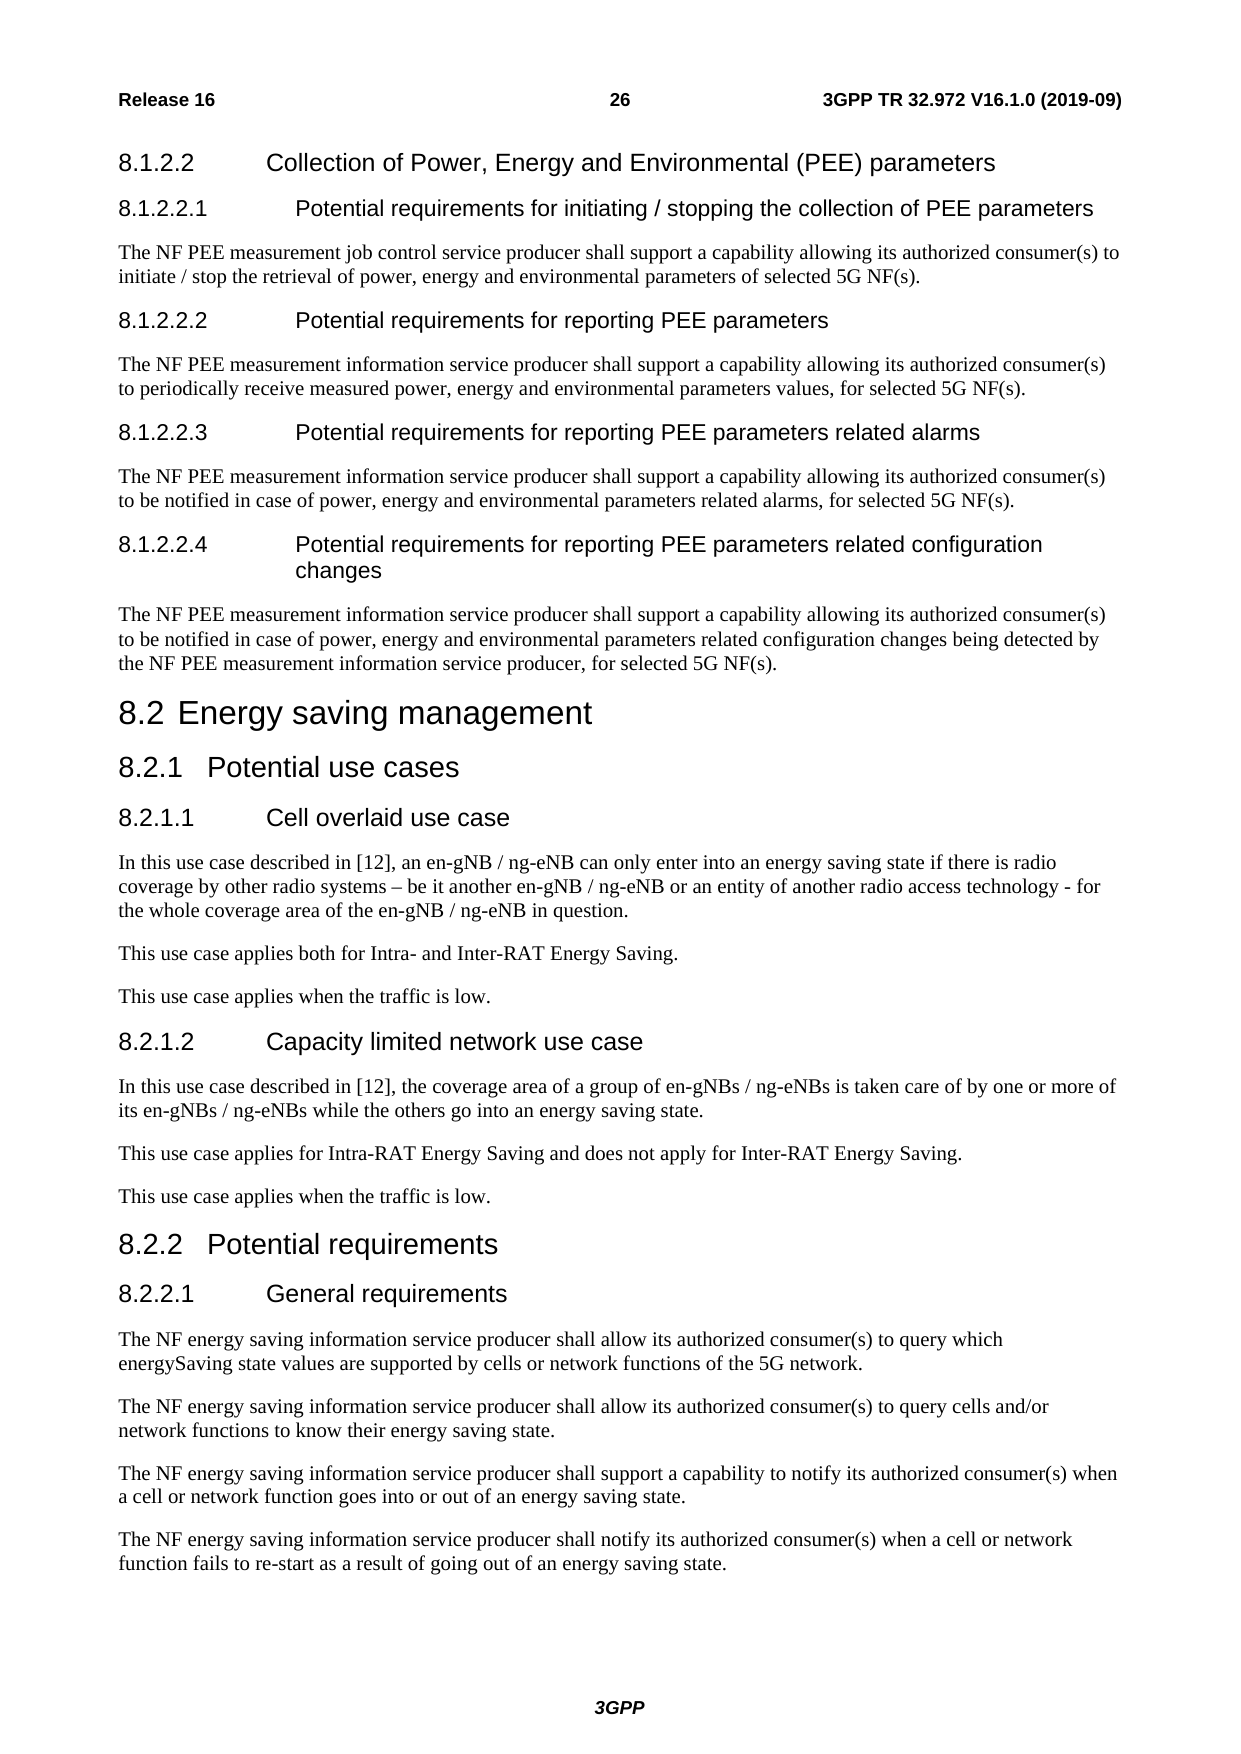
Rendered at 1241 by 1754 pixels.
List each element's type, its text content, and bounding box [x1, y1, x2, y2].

subtitle 8.2 Energy saving management [118, 693, 1122, 732]
subtitle 8.1.2.2.1 Potential requirements for initiating / stopping the collection of PEE parameters [118, 195, 1122, 221]
text This use case applies when the traffic is low. [118, 1184, 1122, 1208]
subtitle 8.2.2 Potential requirements [118, 1227, 1122, 1260]
subtitle 8.2.1.1 Cell overlaid use case [118, 803, 1122, 832]
text This use case applies when the traffic is low. [118, 984, 1122, 1008]
subtitle 8.1.2.2.4 Potential requirements for reporting PEE parameters related configuration changes [118, 531, 1122, 584]
subtitle 8.1.2.2.3 Potential requirements for reporting PEE parameters related alarms [118, 419, 1122, 445]
subtitle 8.1.2.2.2 Potential requirements for reporting PEE parameters [118, 307, 1122, 333]
text The NF PEE measurement information service producer shall support a capability allowing its authorized consumer(s) to be notified in case of power, energy and environmental parameters related alarms, for selected 5G NF(s). [118, 464, 1122, 512]
text The NF energy saving information service producer shall notify its authorized consumer(s) when a cell or network function fails to re-start as a result of going out of an energy saving state. [118, 1527, 1122, 1575]
subtitle 8.2.1.2 Capacity limited network use case [118, 1027, 1122, 1056]
text In this use case described in [12], the coverage area of a group of en-gNBs / ng-eNBs is taken care of by one or more of its en-gNBs / ng-eNBs while the others go into an energy saving state. [118, 1074, 1122, 1122]
text The NF energy saving information service producer shall allow its authorized consumer(s) to query cells and/or network functions to know their energy saving state. [118, 1393, 1122, 1442]
text The NF PEE measurement information service producer shall support a capability allowing its authorized consumer(s) to be notified in case of power, energy and environmental parameters related configuration changes being detected by the NF PEE measurement information service producer, for selected 5G NF(s). [118, 602, 1122, 674]
text The NF energy saving information service producer shall allow its authorized consumer(s) to query which energySaving state values are supported by cells or network functions of the 5G network. [118, 1327, 1122, 1375]
subtitle 8.2.2.1 General requirements [118, 1279, 1122, 1308]
subtitle 8.2.1 Potential use cases [118, 751, 1122, 784]
text The NF energy saving information service producer shall support a capability to notify its authorized consumer(s) when a cell or network function goes into or out of an energy saving state. [118, 1460, 1122, 1508]
text This use case applies for Intra-RAT Energy Saving and does not apply for Inter-RAT Energy Saving. [118, 1141, 1122, 1165]
text The NF PEE measurement job control service producer shall support a capability allowing its authorized consumer(s) to initiate / stop the retrieval of power, energy and environmental parameters of selected 5G NF(s). [118, 240, 1122, 288]
text This use case applies both for Intra- and Inter-RAT Energy Saving. [118, 941, 1122, 965]
text In this use case described in [12], an en-gNB / ng-eNB can only enter into an energy saving state if there is radio coverage by other radio systems – be it another en-gNB / ng-eNB or an entity of another radio access technology - for the whole coverage area of the en-gNB / ng-eNB in question. [118, 850, 1122, 922]
text The NF PEE measurement information service producer shall support a capability allowing its authorized consumer(s) to periodically receive measured power, energy and environmental parameters values, for selected 5G NF(s). [118, 352, 1122, 400]
subtitle 8.1.2.2 Collection of Power, Energy and Environmental (PEE) parameters [118, 147, 1122, 176]
